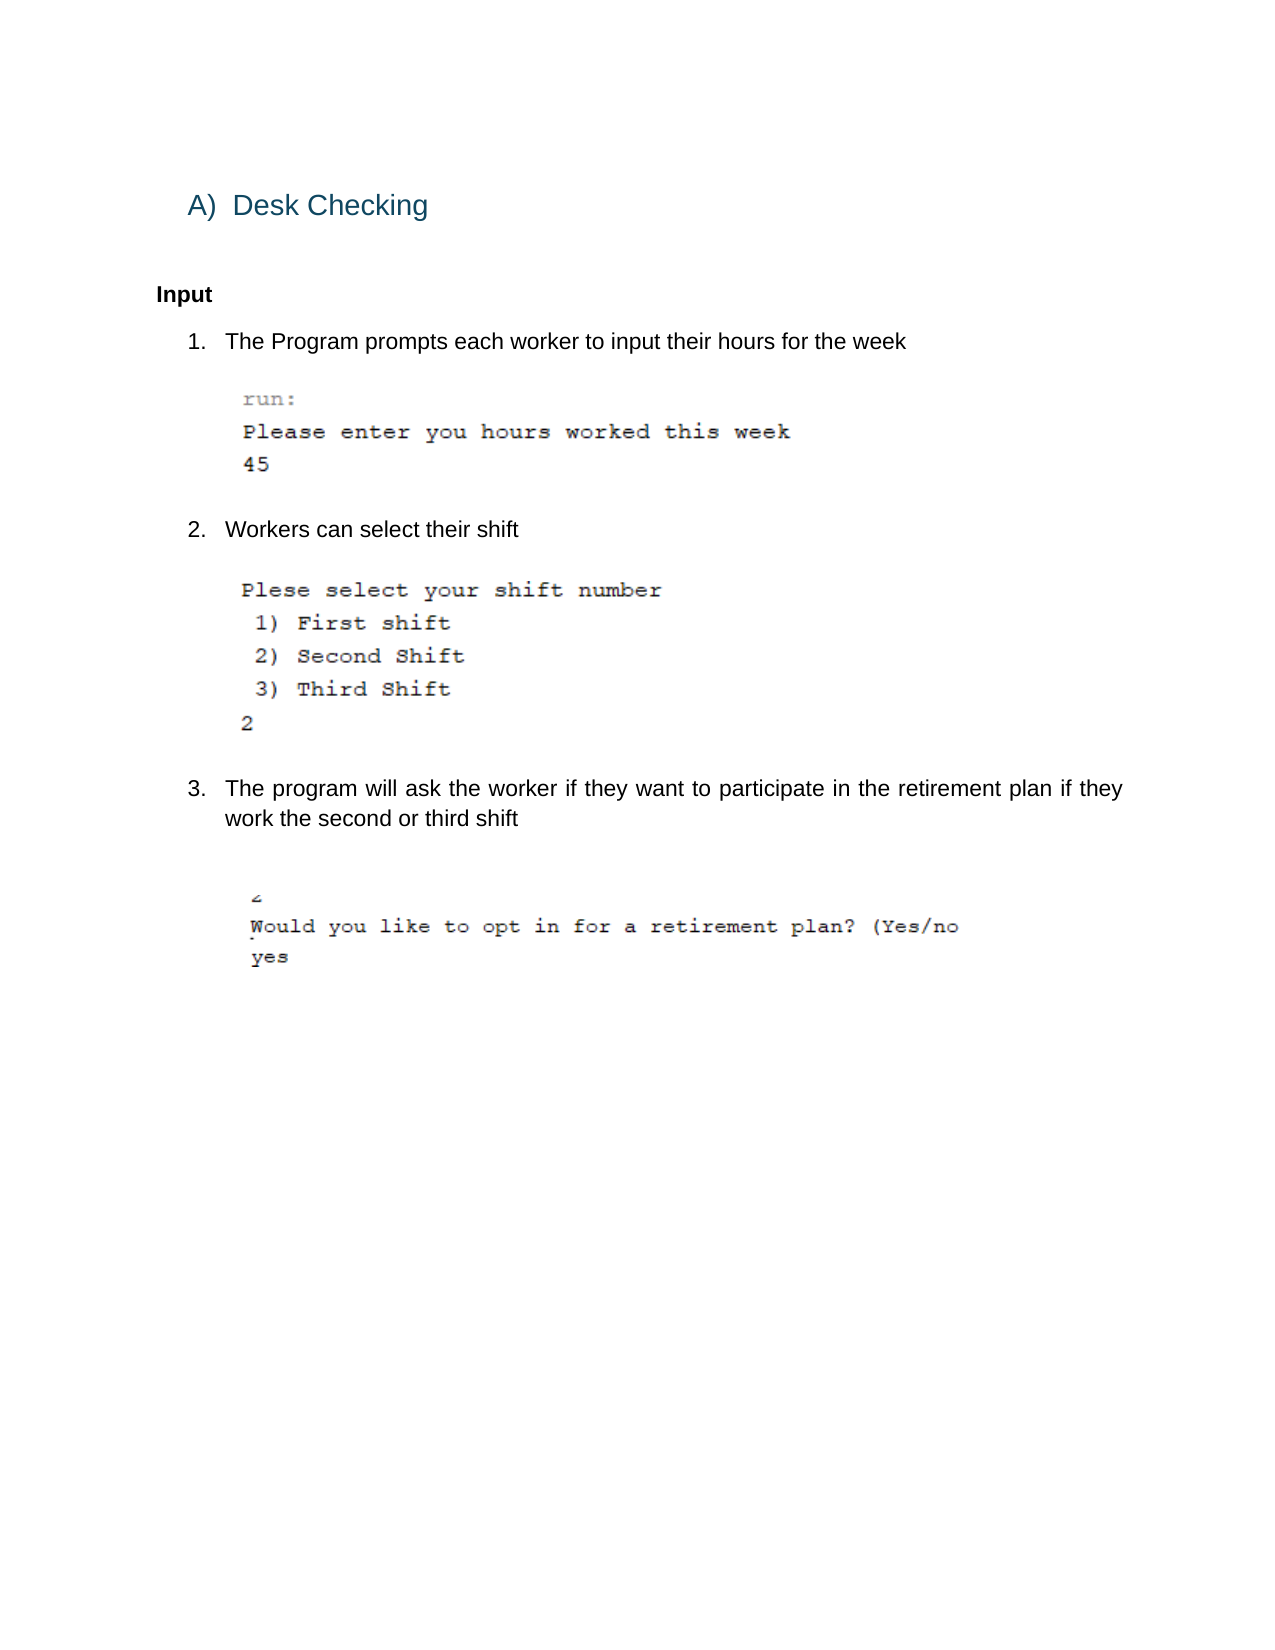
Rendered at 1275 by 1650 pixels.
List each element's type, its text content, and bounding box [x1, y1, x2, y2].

subtitle Desk Checking [187, 187, 1125, 221]
list Workers can select their shift [187, 516, 1125, 542]
list The Program prompts each worker to input their hours for the week [187, 328, 1125, 354]
picture [225, 388, 969, 481]
list The program will ask the worker if they want to participate in the retirement plan if they work the second or third shift [187, 774, 1125, 831]
picture [225, 581, 888, 740]
text Input [150, 281, 1125, 308]
picture [225, 895, 1200, 967]
